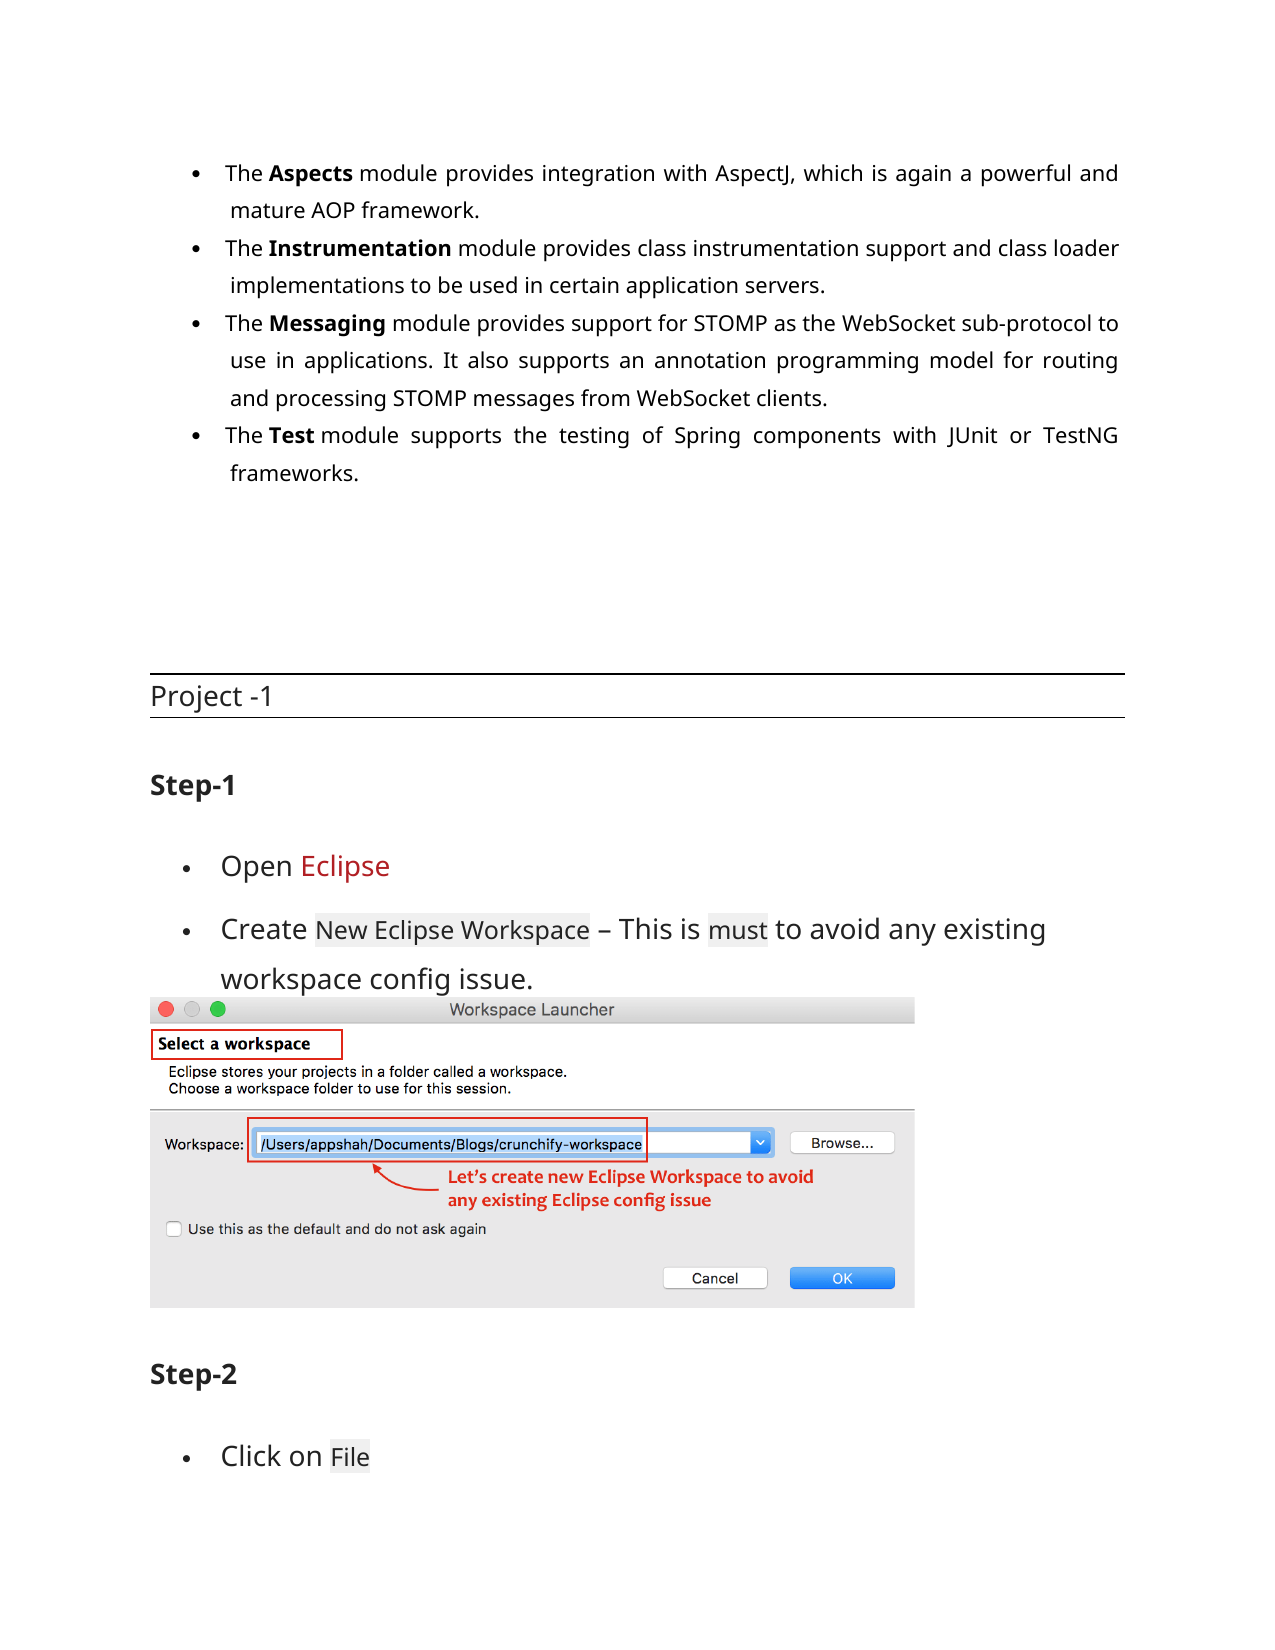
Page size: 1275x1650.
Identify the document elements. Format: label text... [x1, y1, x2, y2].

subtitle Step-1 [150, 765, 1125, 804]
list The Aspects module provides integration with AspectJ, which is again a powerful and mature AOP framework. [192, 150, 1120, 225]
list Click on File [183, 1424, 1125, 1474]
list The Messaging module provides support for STOMP as the WebSocket sub-protocol to use in applications. It also supports an annotation programming model for routing and processing STOMP messages from WebSocket clients. [192, 300, 1120, 412]
text Project -1 [150, 675, 1125, 717]
subtitle Step-2 [150, 1355, 1125, 1393]
list The Test module supports the testing of Spring components with JUnit or TestNG frameworks. [192, 412, 1120, 487]
list The Instrumentation module provides class instrumentation support and class loader implementations to be used in certain application servers. [192, 225, 1120, 300]
list Open Eclipse [183, 835, 1125, 885]
list Create New Eclipse Workspace – This is must to avoid any existing workspace config issue. [183, 897, 1125, 997]
picture [150, 997, 915, 1308]
